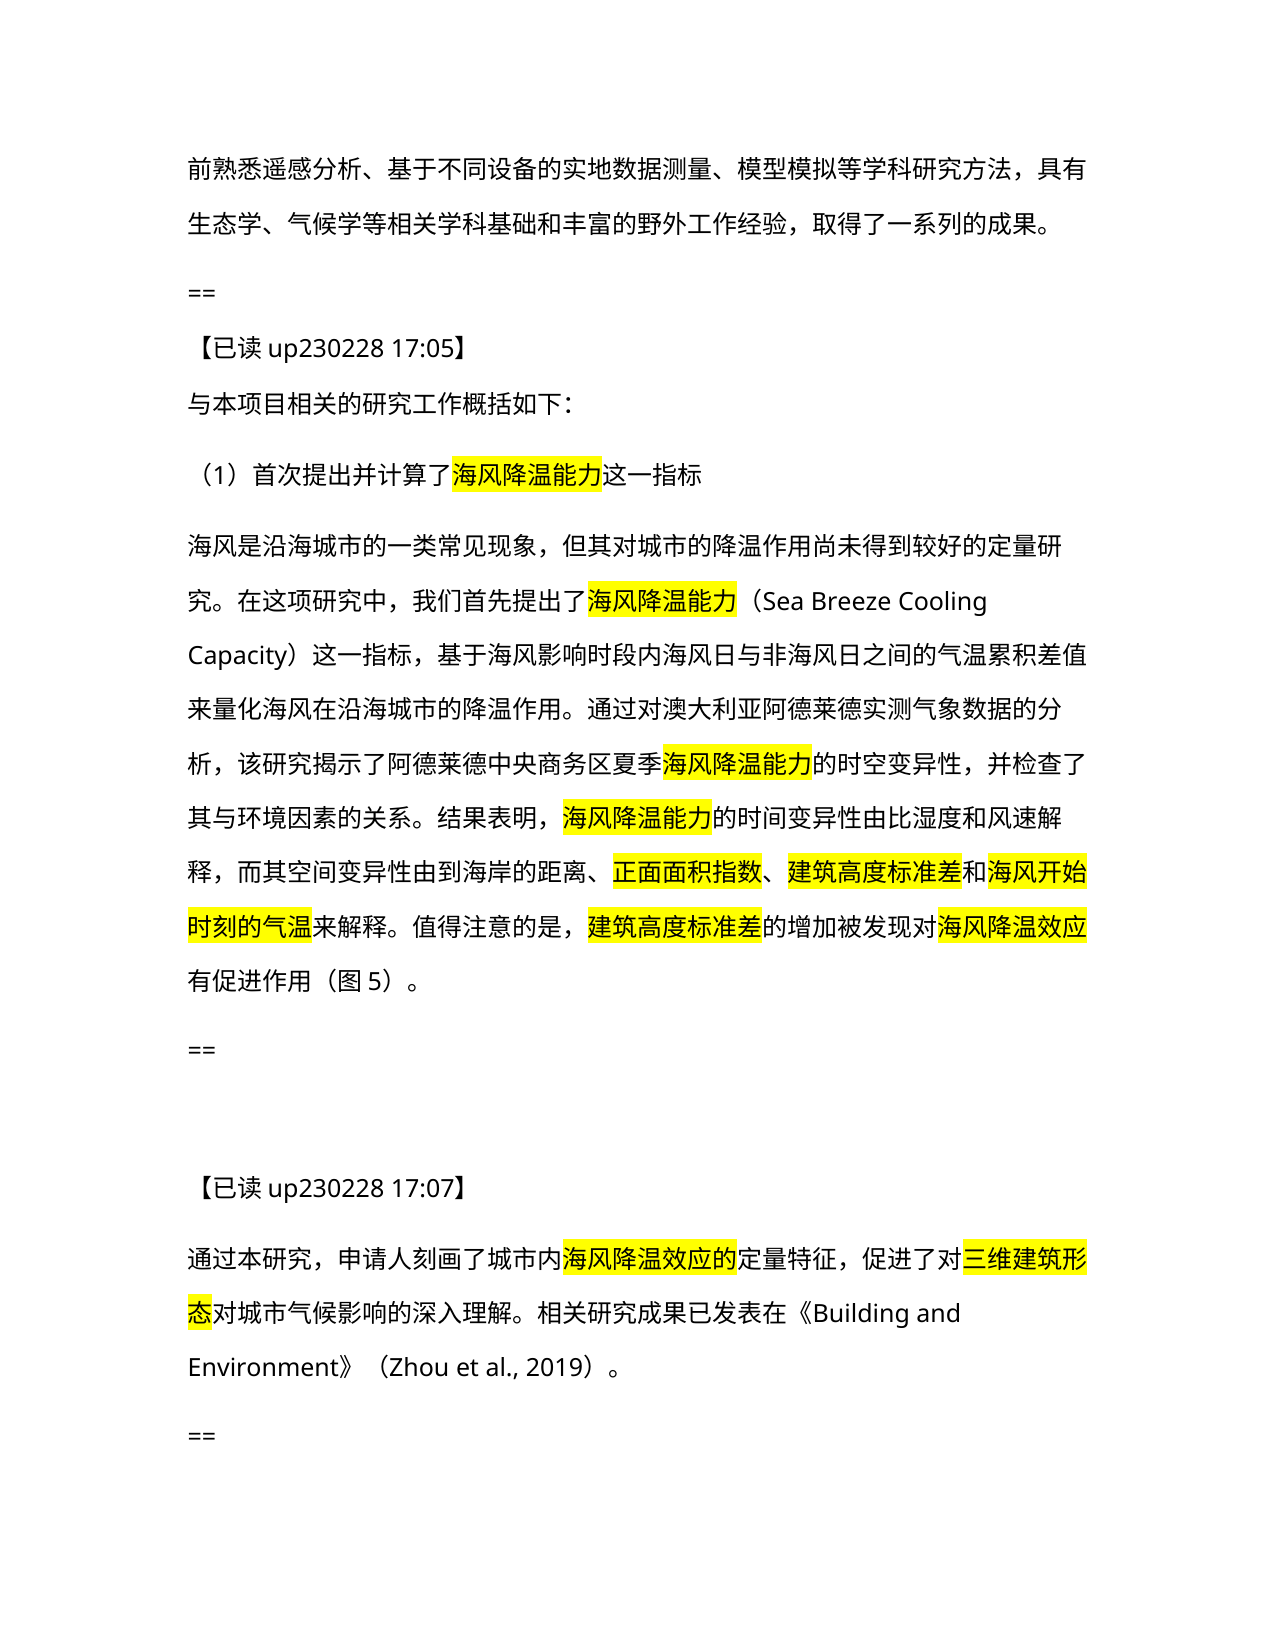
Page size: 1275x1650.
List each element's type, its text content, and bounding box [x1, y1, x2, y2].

text 【已读up230228 17:05】 [187, 329, 1087, 365]
text == [187, 1419, 1087, 1453]
text == [187, 275, 1087, 309]
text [187, 150, 1087, 241]
list 首次提出并计算了海风降温能力这一指标 [187, 456, 452, 492]
text 【已读up230228 17:07】 [187, 1168, 1087, 1204]
text 与本项目相关的研究工作概括如下： [187, 384, 1087, 421]
list 首次提出并计算了海风降温能力这一指标 [602, 456, 1087, 492]
text == [187, 1033, 1087, 1067]
text 通过本研究，申请人刻画了城市内海风降温效应的定量特征，促进了对三维建筑形态对城市气候影响的深入理解。相关研究成果已发表在《Building and Environment》（Zhou et al., 2019）。 [187, 1239, 1087, 1384]
text 海风是沿海城市的一类常见现象，但其对城市的降温作用尚未得到较好的定量研究。在这项研究中，我们首先提出了海风降温能力（Sea Breeze Cooling Capacity）这一指标，基于海风影响时段内海风日与非海风日之间的气温累积差值来量化海风在沿海城市的降温作用。通过对澳大利亚阿德莱德实测气象数据的分析，该研究揭示了阿德莱德中央商务区夏季海风降温能力的时空变异性，并检查了其与环境因素的关系。结果表明，海风降温能力的时间变异性由比湿度和风速解释，而其空间变异性由到海岸的距离、正面面积指数、建筑高度标准差和海风开始时刻的气温来解释。值得注意的是，建筑高度标准差的增加被发现对海风降温效应有促进作用（图5）。 [187, 527, 1087, 998]
